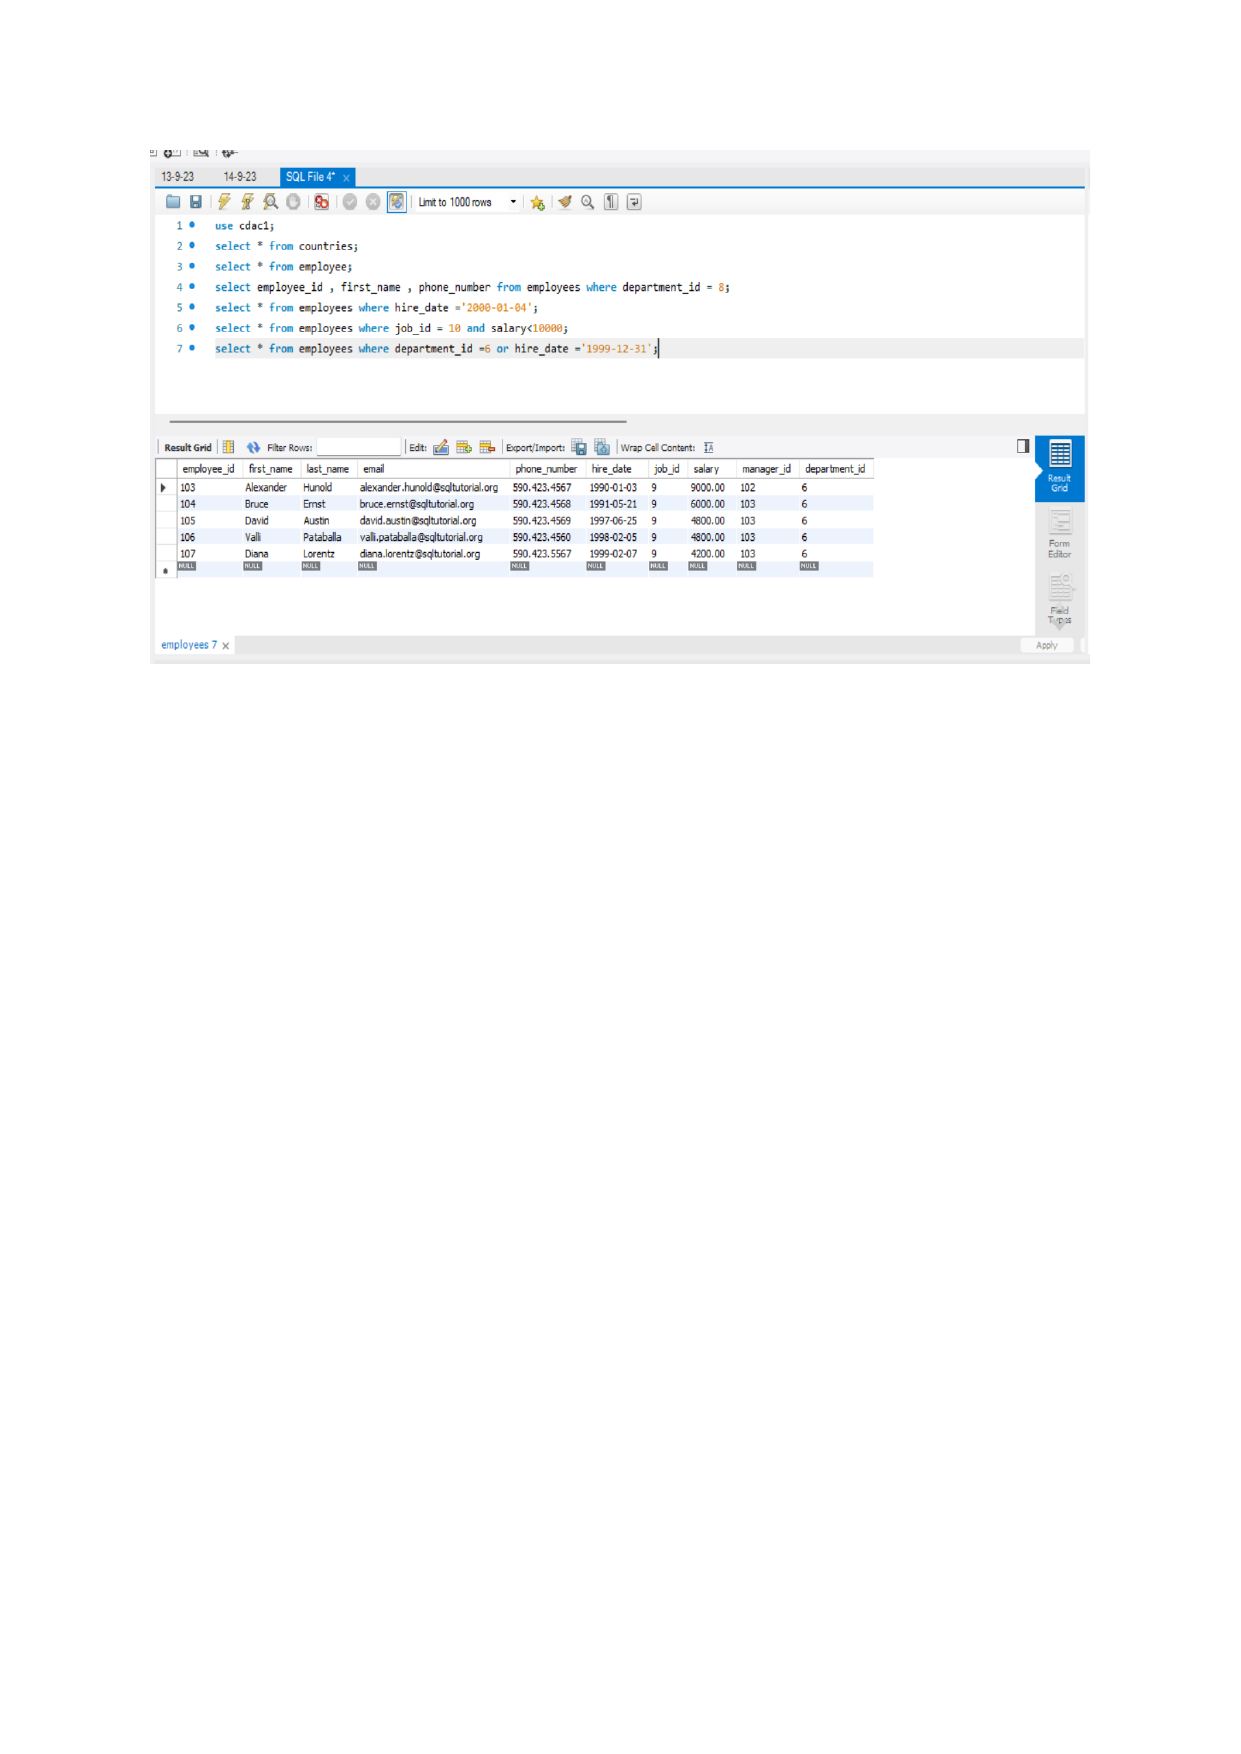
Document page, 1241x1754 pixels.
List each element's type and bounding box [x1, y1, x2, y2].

picture [150, 150, 1091, 664]
